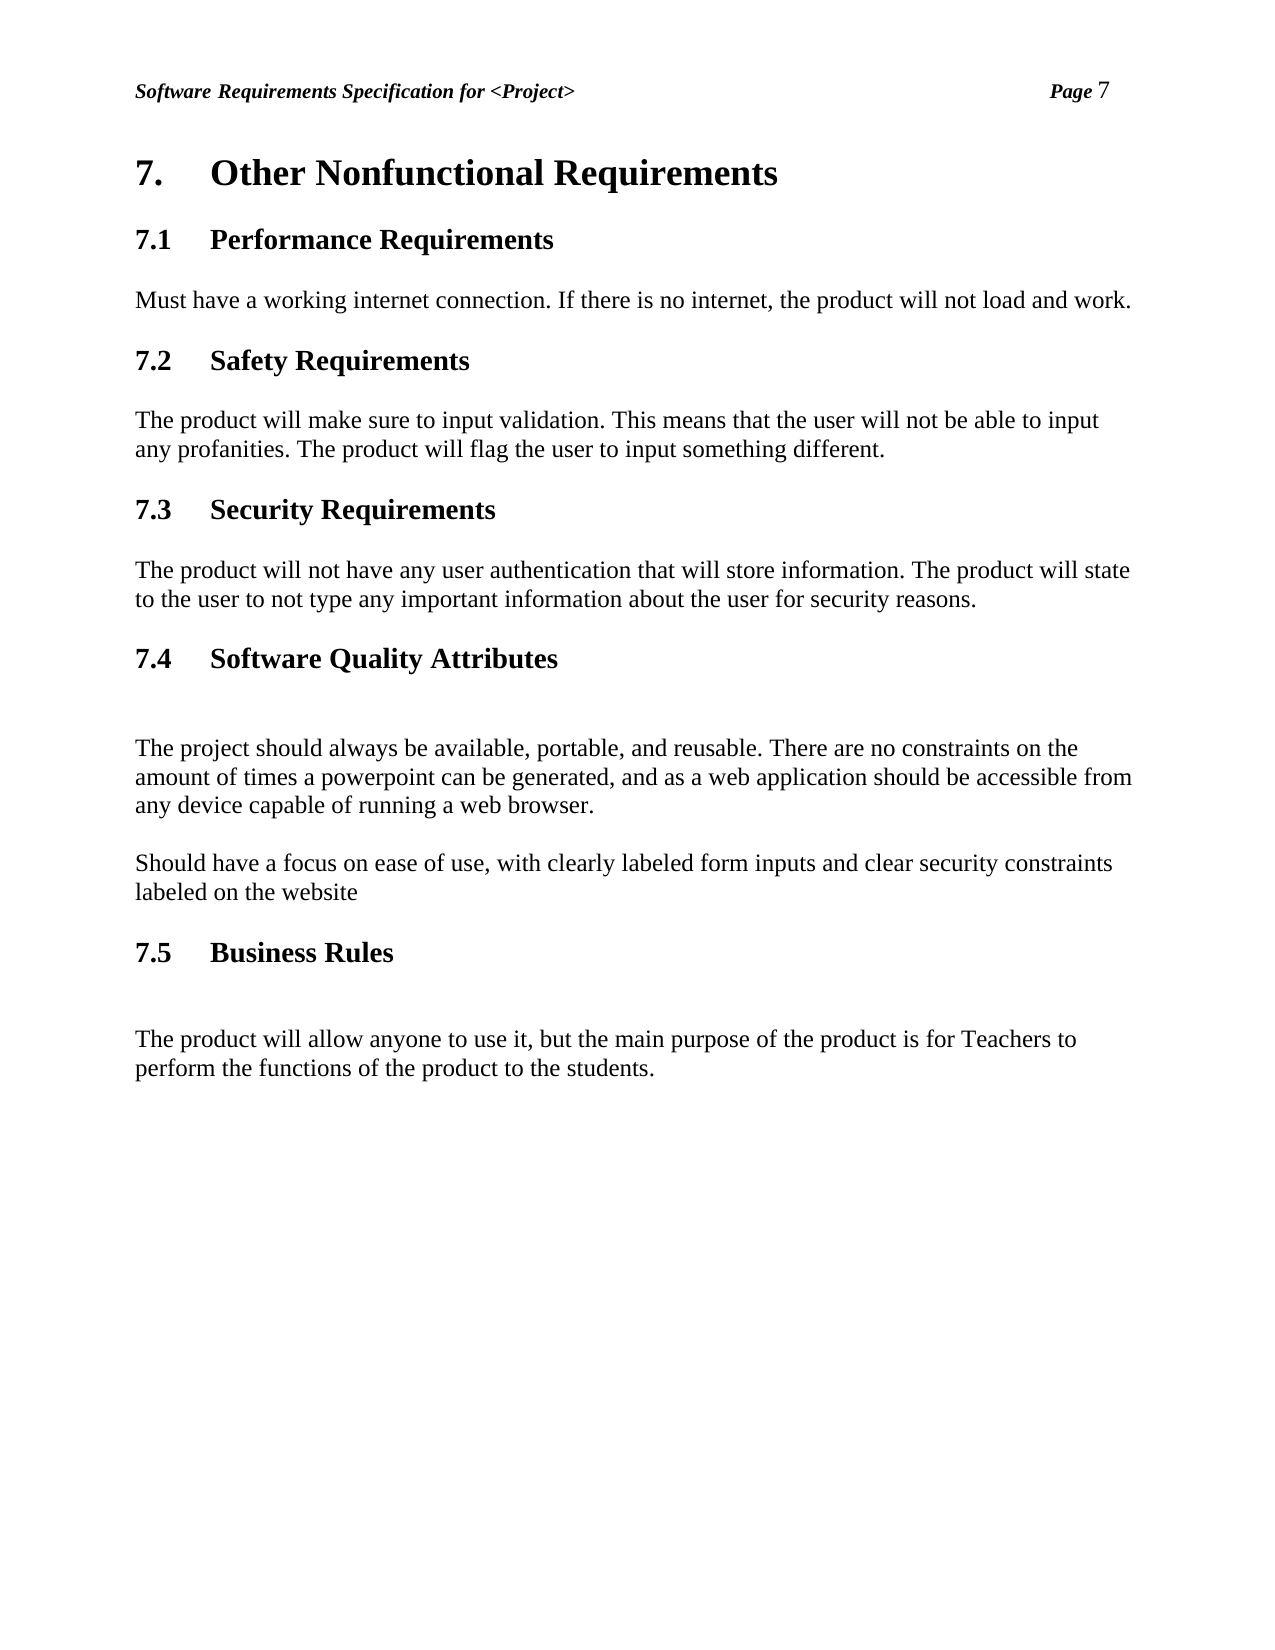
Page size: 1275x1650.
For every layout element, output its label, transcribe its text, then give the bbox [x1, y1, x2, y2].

subtitle Other Nonfunctional Requirements [135, 150, 1140, 193]
text The product will not have any user authentication that will store information. The product will state to the user to not type any important information about the user for security reasons. [135, 555, 1140, 612]
subtitle Performance Requirements [135, 222, 1140, 256]
text The product will allow anyone to use it, but the main purpose of the product is for Teachers to perform the functions of the product to the students. [135, 1024, 1140, 1081]
subtitle Safety Requirements [135, 343, 1140, 376]
subtitle Software Quality Attributes [135, 642, 1140, 675]
text Should have a focus on ease of use, with clearly labeled form inputs and clear security constraints labeled on the website [135, 848, 1140, 906]
text Must have a working internet connection. If there is no internet, the product will not load and work. [135, 285, 1140, 314]
subtitle Security Requirements [135, 492, 1140, 526]
text The project should always be available, portable, and reusable. There are no constraints on the amount of times a powerpoint can be generated, and as a web application should be accessible from any device capable of running a web browser. [135, 733, 1140, 819]
text The product will make sure to input validation. This means that the user will not be able to input any profanities. The product will flag the user to input something different. [135, 406, 1140, 463]
subtitle Business Rules [135, 935, 1140, 968]
